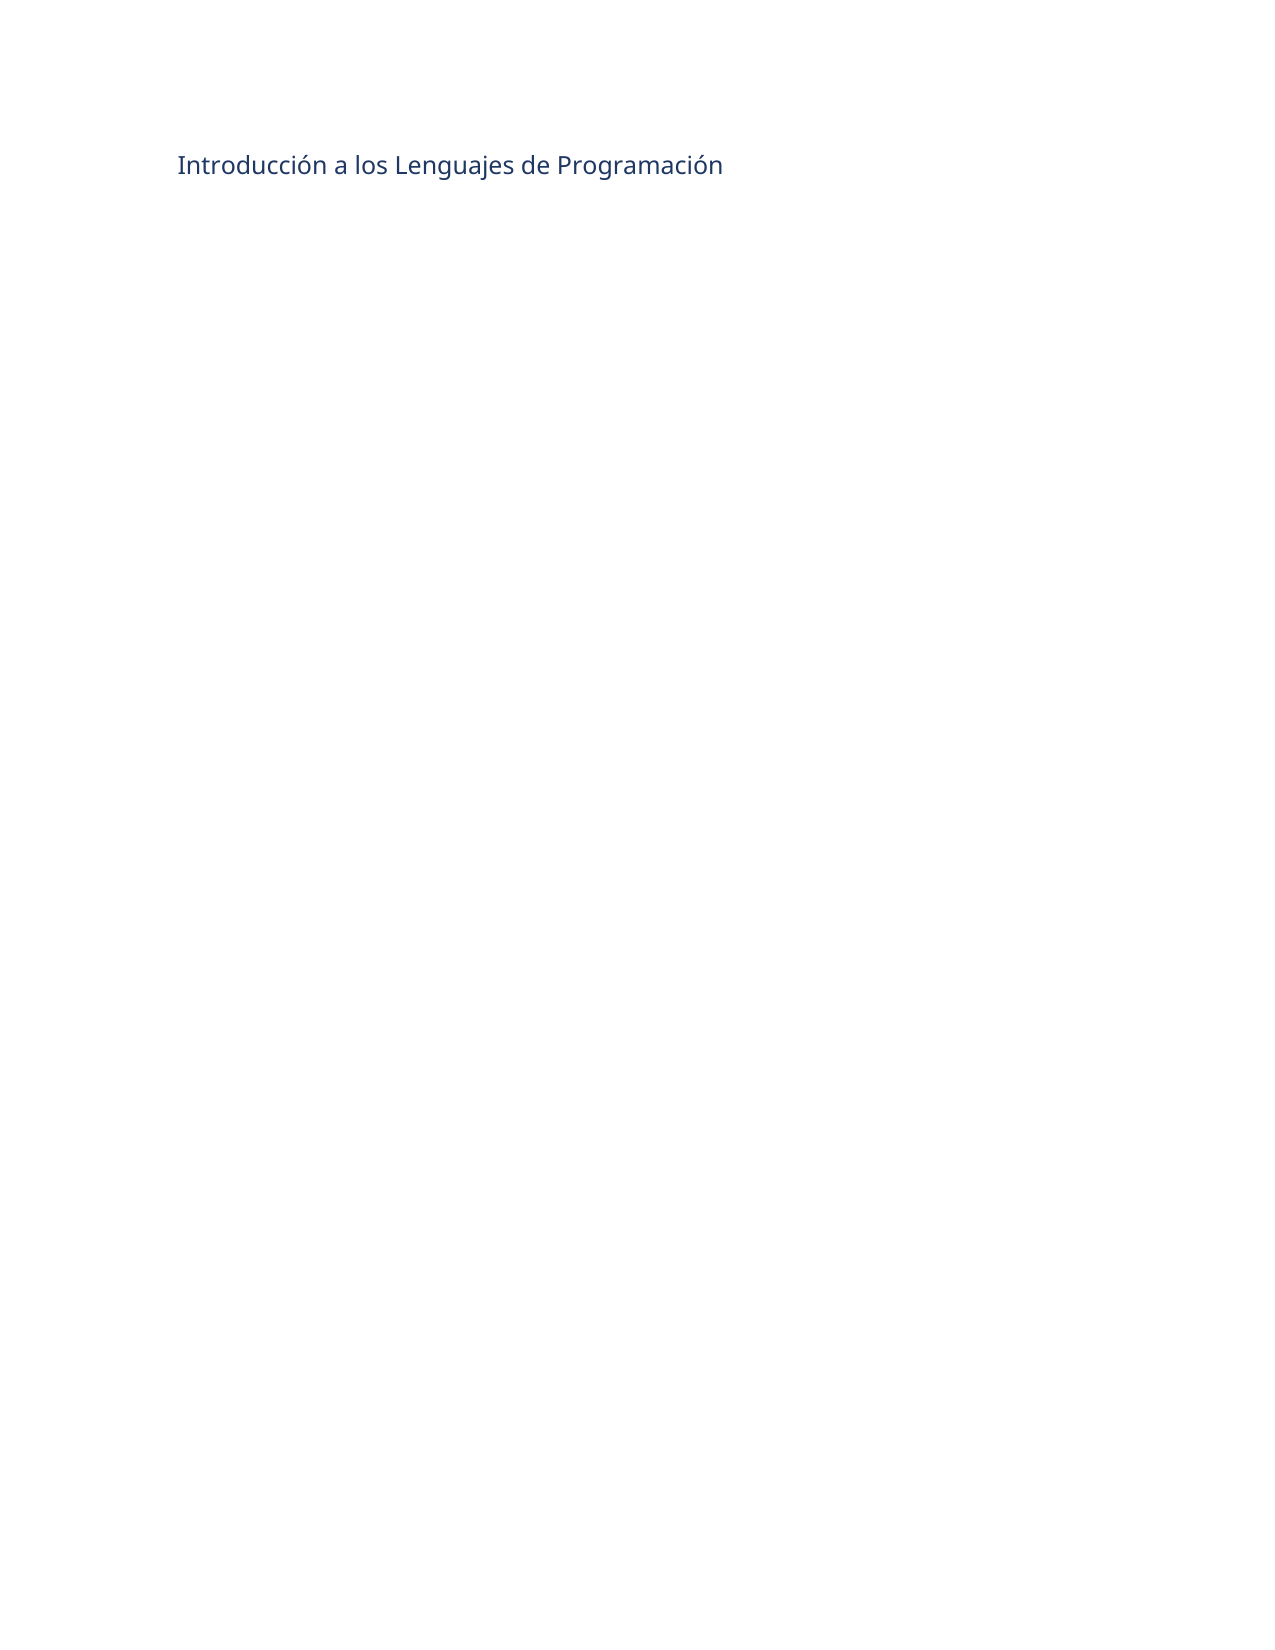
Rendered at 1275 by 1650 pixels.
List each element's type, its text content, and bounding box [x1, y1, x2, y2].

subtitle Introducción a los Lenguajes de Programación [177, 148, 1098, 182]
